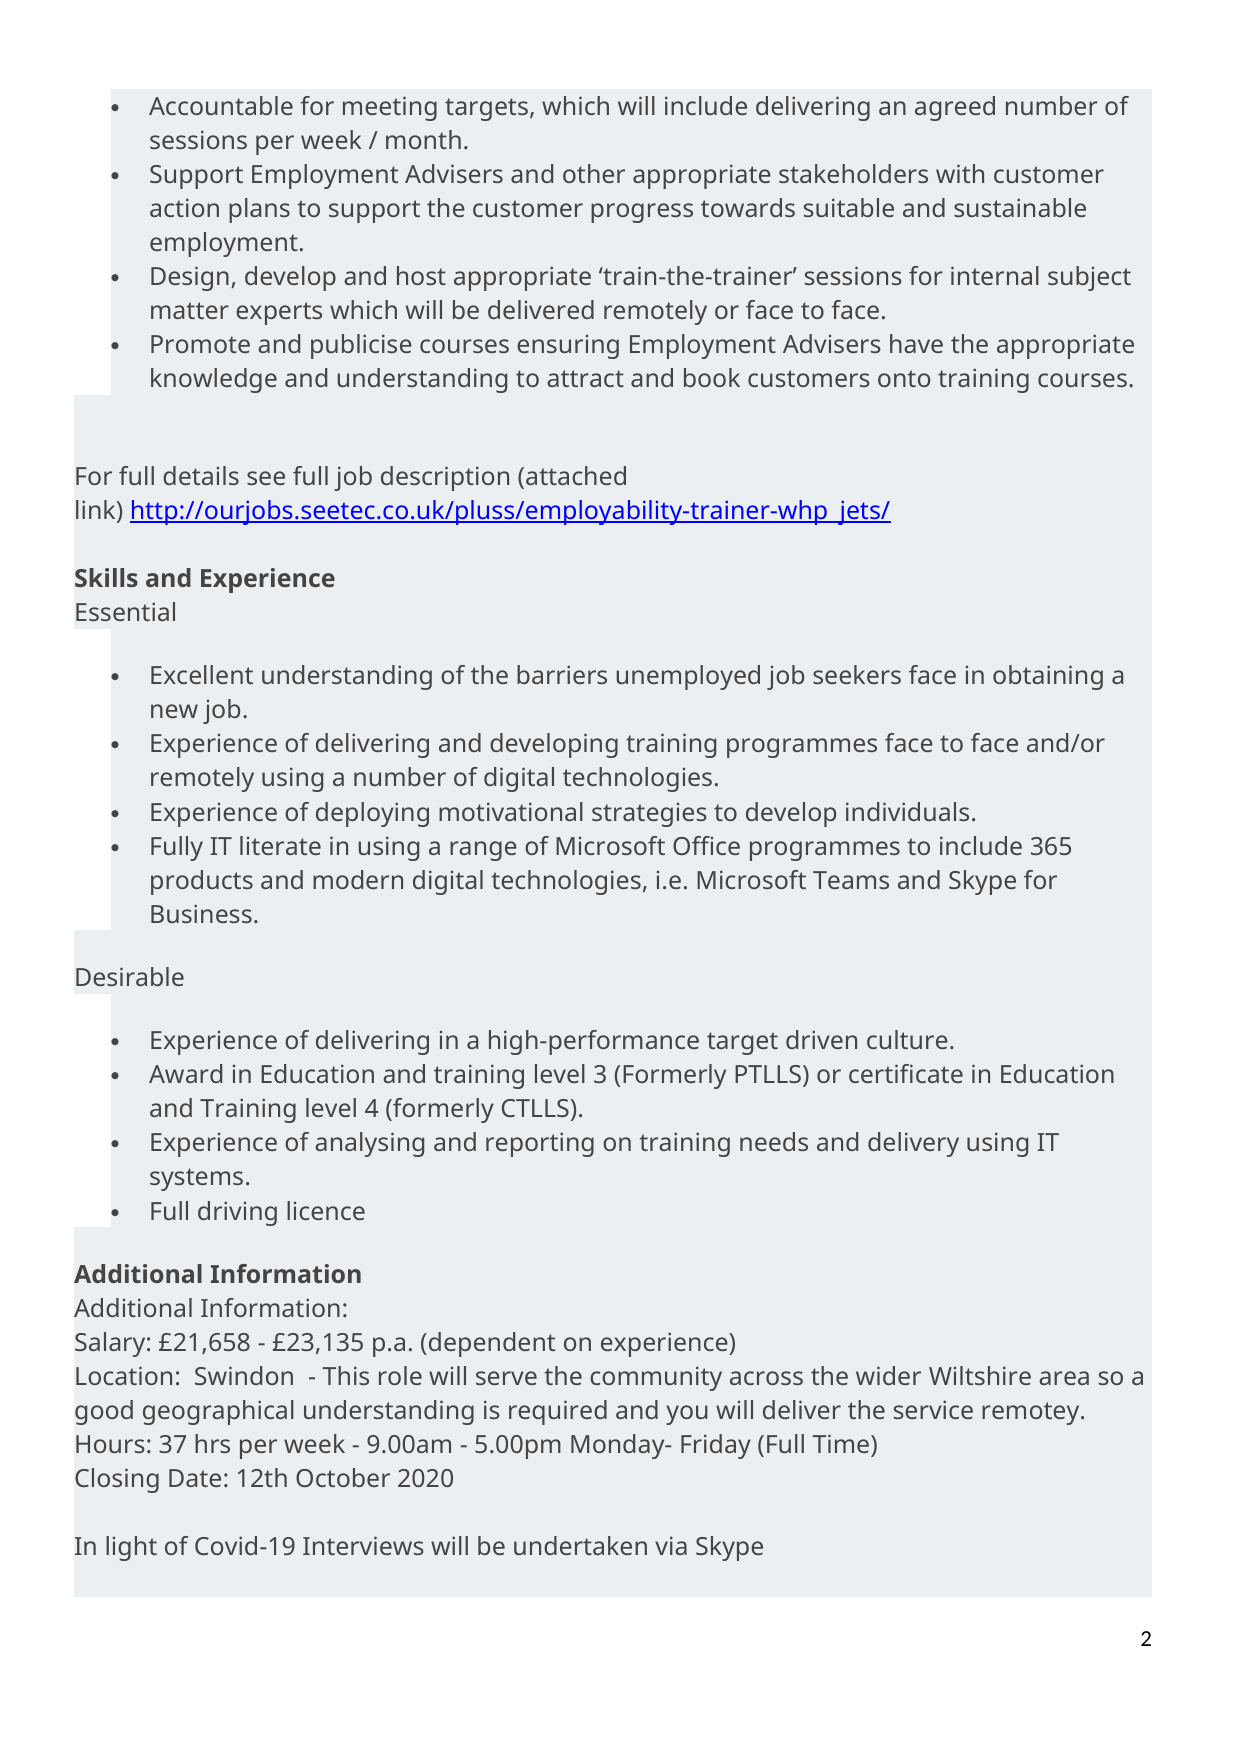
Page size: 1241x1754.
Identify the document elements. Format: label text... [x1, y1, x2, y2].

list Award in Education and training level 3 (Formerly PTLLS) or certificate in Education and Training level 4 (formerly CTLLS). [111, 1057, 1152, 1125]
text In light of Covid-19 Interviews will be undertaken via Skype [74, 1529, 1152, 1563]
list Promote and publicise courses ensuring Employment Advisers have the appropriate knowledge and understanding to attract and book customers onto training courses. [111, 327, 1152, 395]
list Accountable for meeting targets, which will include delivering an agreed number of sessions per week / month. [111, 89, 1152, 157]
text Desirable [74, 959, 1152, 994]
list Full driving licence [111, 1193, 1152, 1227]
list Design, develop and host appropriate ‘train-the-trainer’ sessions for internal subject matter experts which will be delivered remotely or face to face. [111, 259, 1152, 327]
list Experience of delivering and developing training programmes face to face and/or remotely using a number of digital technologies. [111, 726, 1152, 794]
text Additional Information [74, 1256, 1152, 1290]
list Fully IT literate in using a range of Microsoft Office programmes to include 365 products and modern digital technologies, i.e. Microsoft Teams and Skype for Business. [111, 828, 1152, 930]
text Essential [74, 595, 1152, 629]
list Support Employment Advisers and other appropriate stakeholders with customer action plans to support the customer progress towards suitable and sustainable employment. [111, 157, 1152, 259]
text Additional Information: Salary: £21,658 - £23,135 p.a. (dependent on experience) Location: Swindon - This role will serve the community across the wider Wiltshire area so a good geographical understanding is required and you will deliver the service remotey. Hours: 37 hrs per week - 9.00am - 5.00pm Monday- Friday (Full Time) Closing Date: 12th October 2020 [74, 1290, 1152, 1495]
text For full details see full job description (attached link) http://ourjobs.seetec.co.uk/pluss/employability-trainer-whp_jets/ [74, 458, 1152, 527]
text Skills and Experience [74, 561, 1152, 595]
list Experience of delivering in a high-performance target driven culture. [111, 1023, 1152, 1057]
list Excellent understanding of the barriers unemployed job seekers face in obtaining a new job. [111, 658, 1152, 726]
list Experience of analysing and reporting on training needs and delivery using IT systems. [111, 1125, 1152, 1193]
list Experience of deploying motivational strategies to develop individuals. [111, 794, 1152, 828]
